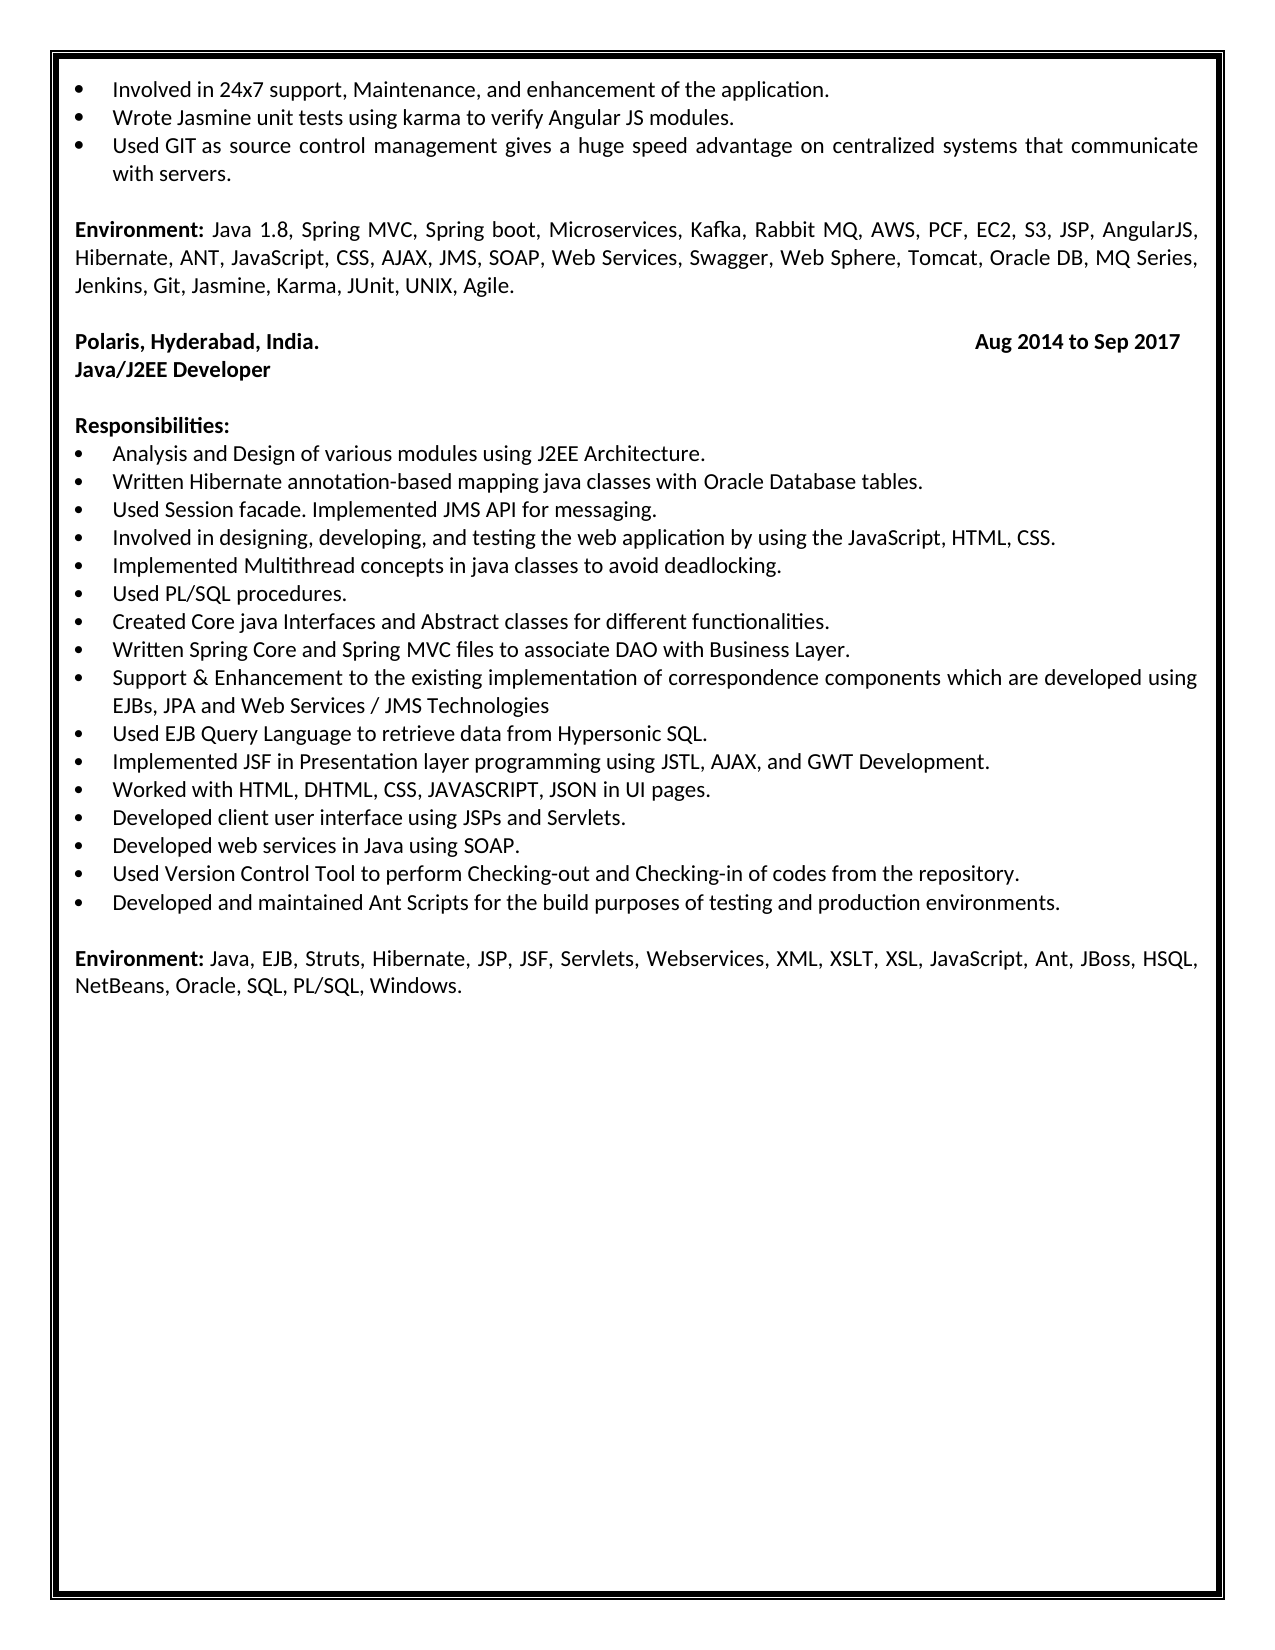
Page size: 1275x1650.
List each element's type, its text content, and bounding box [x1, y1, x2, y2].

list Analysis and Design of various modules using J2EE Architecture. [75, 439, 1200, 467]
list Used PL/SQL procedures. [75, 579, 1200, 607]
list Used Session facade. Implemented JMS API for messaging. [75, 495, 1200, 523]
text Environment: Java 1.8, Spring MVC, Spring boot, Microservices, Kafka, Rabbit MQ, AWS, PCF, EC2, S3, JSP, AngularJS, Hibernate, ANT, JavaScript, CSS, AJAX, JMS, SOAP, Web Services, Swagger, Web Sphere, Tomcat, Oracle DB, MQ Series, Jenkins, Git, Jasmine, Karma, JUnit, UNIX, Agile. [75, 215, 1200, 299]
list Worked with HTML, DHTML, CSS, JAVASCRIPT, JSON in UI pages. [75, 776, 1200, 803]
text Java/J2EE Developer [75, 355, 1200, 383]
list Created Core java Interfaces and Abstract classes for different functionalities. [75, 607, 1200, 635]
list Used EJB Query Language to retrieve data from Hypersonic SQL. [75, 719, 1200, 747]
text Polaris, Hyderabad, India. Aug 2014 to Sep 2017 [75, 327, 1200, 355]
list Involved in designing, developing, and testing the web application by using the JavaScript, HTML, CSS. [75, 523, 1200, 551]
list Involved in 24x7 support, Maintenance, and enhancement of the application. [75, 75, 1200, 103]
list Developed and maintained Ant Scripts for the build purposes of testing and production environments. [75, 888, 1200, 916]
list Developed web services in Java using SOAP. [75, 832, 1200, 859]
list Used Version Control Tool to perform Checking-out and Checking-in of codes from the repository. [75, 859, 1200, 888]
list Wrote Jasmine unit tests using karma to verify Angular JS modules. [75, 103, 1200, 131]
text Responsibilities: [75, 411, 1200, 439]
list Written Hibernate annotation-based mapping java classes with Oracle Database tables. [75, 467, 1200, 495]
text Environment: Java, EJB, Struts, Hibernate, JSP, JSF, Servlets, Webservices, XML, XSLT, XSL, JavaScript, Ant, JBoss, HSQL, NetBeans, Oracle, SQL, PL/SQL, Windows. [75, 944, 1200, 1000]
list Support & Enhancement to the existing implementation of correspondence components which are developed using EJBs, JPA and Web Services / JMS Technologies [75, 663, 1200, 719]
list Implemented JSF in Presentation layer programming using JSTL, AJAX, and GWT Development. [75, 747, 1200, 776]
list Written Spring Core and Spring MVC files to associate DAO with Business Layer. [75, 635, 1200, 663]
list Developed client user interface using JSPs and Servlets. [75, 803, 1200, 832]
list Implemented Multithread concepts in java classes to avoid deadlocking. [75, 551, 1200, 579]
list Used GIT as source control management gives a huge speed advantage on centralized systems that communicate with servers. [75, 131, 1200, 187]
